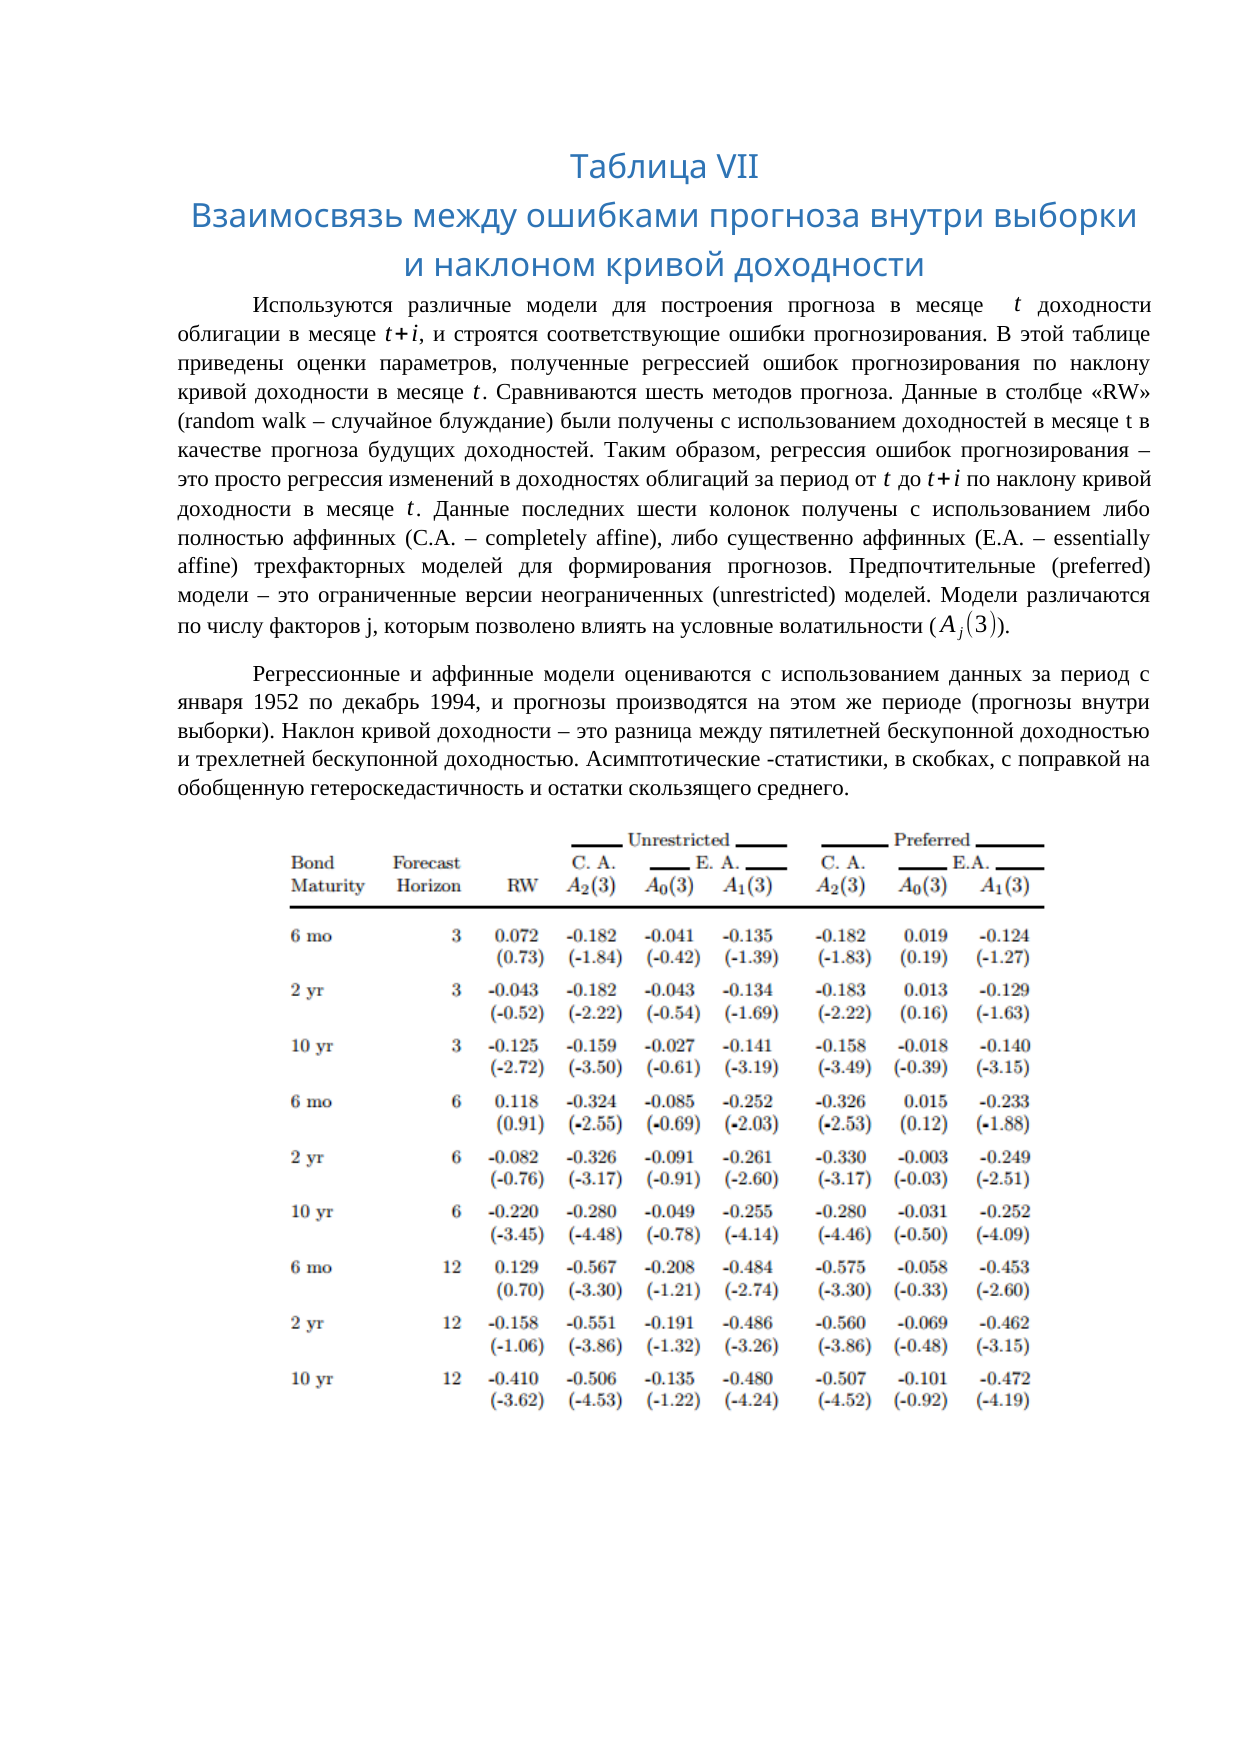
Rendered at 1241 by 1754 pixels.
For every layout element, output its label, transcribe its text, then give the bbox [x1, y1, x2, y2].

text Регрессионные и аффинные модели оцениваются с использованием данных за период с января 1952 по декабрь 1994, и прогнозы производятся на этом же периоде (прогнозы внутри выборки). Наклон кривой доходности – это разница между пятилетней бескупонной доходностью и трехлетней бескупонной доходностью. Асимптотические -статистики, в скобках, с поправкой на обобщенную гетероскедастичность и остатки скользящего среднего. [177, 660, 1152, 800]
subtitle Таблица VII Взаимосвязь между ошибками прогноза внутри выборки и наклоном кривой доходности [177, 143, 1152, 286]
text Используются различные модели для построения прогноза в месяце доходности облигации в месяце , и строятся соответствующие ошибки прогнозирования. В этой таблице приведены оценки параметров, полученные регрессией ошибок прогнозирования по наклону кривой доходности в месяце . Сравниваются шесть методов прогноза. Данные в столбце «RW» (random walk – случайное блуждание) были получены с использованием доходностей в месяце t в качестве прогноза будущих доходностей. Таким образом, регрессия ошибок прогнозирования – это просто регрессия изменений в доходностях облигаций за период от до по наклону кривой доходности в месяце . Данные последних шести колонок получены с использованием либо полностью аффинных (C.A. – completely affine), либо существенно аффинных (E.A. – essentially affine) трехфакторных моделей для формирования прогнозов. Предпочтительные (preferred) модели – это ограниченные версии неограниченных (unrestricted) моделей. Модели различаются по числу факторов j, которым позволено влиять на условные волатильности (). [177, 290, 1152, 641]
picture [273, 818, 1055, 1429]
